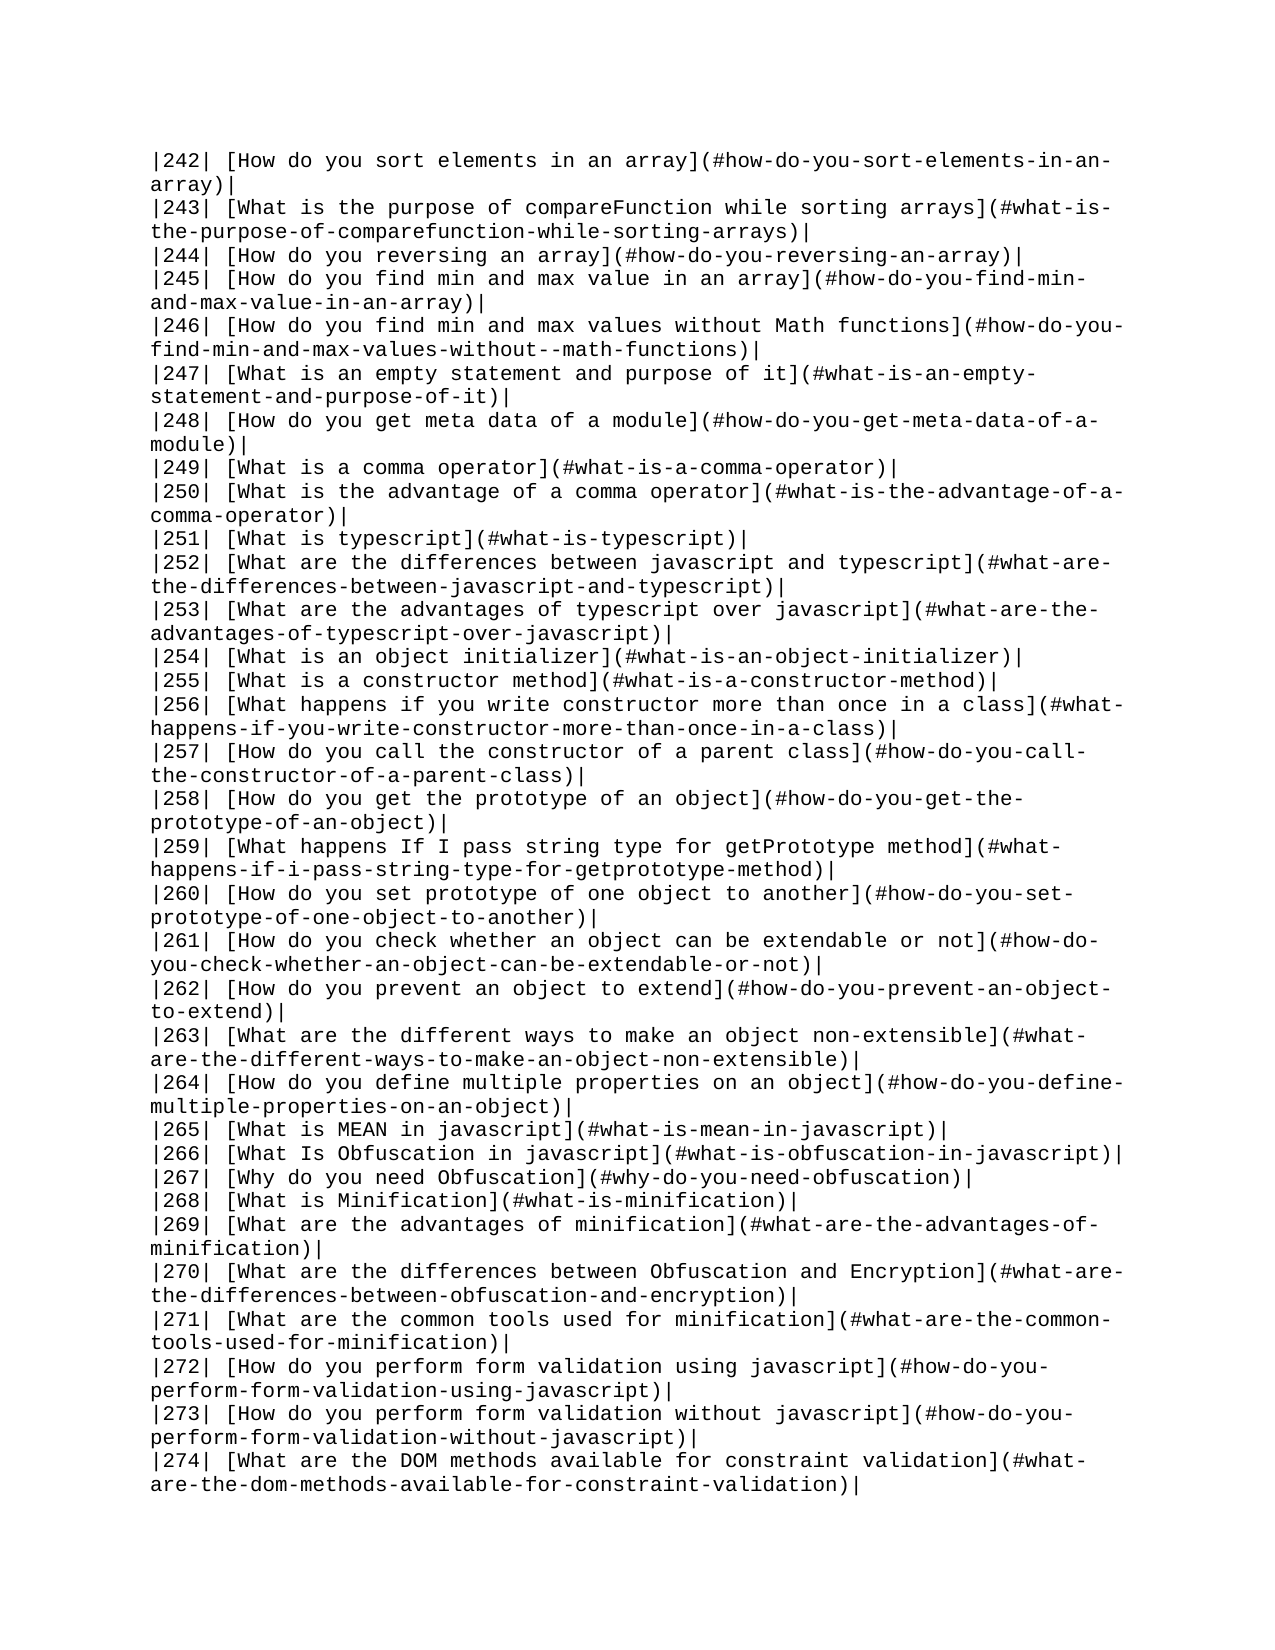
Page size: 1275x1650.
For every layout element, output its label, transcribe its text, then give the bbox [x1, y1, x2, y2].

text |272| [How do you perform form validation using javascript](#how-do-you-perform-form-validation-using-javascript)| [150, 1356, 1125, 1403]
text |271| [What are the common tools used for minification](#what-are-the-common-tools-used-for-minification)| [150, 1309, 1125, 1356]
text |263| [What are the different ways to make an object non-extensible](#what-are-the-different-ways-to-make-an-object-non-extensible)| [150, 1025, 1125, 1072]
text |244| [How do you reversing an array](#how-do-you-reversing-an-array)| [150, 244, 1125, 268]
text |267| [Why do you need Obfuscation](#why-do-you-need-obfuscation)| [150, 1167, 1125, 1190]
text |247| [What is an empty statement and purpose of it](#what-is-an-empty-statement-and-purpose-of-it)| [150, 363, 1125, 410]
text |248| [How do you get meta data of a module](#how-do-you-get-meta-data-of-a-module)| [150, 410, 1125, 457]
text |242| [How do you sort elements in an array](#how-do-you-sort-elements-in-an-array)| [150, 150, 1125, 197]
text |266| [What Is Obfuscation in javascript](#what-is-obfuscation-in-javascript)| [150, 1143, 1125, 1167]
text |269| [What are the advantages of minification](#what-are-the-advantages-of-minification)| [150, 1214, 1125, 1261]
text |257| [How do you call the constructor of a parent class](#how-do-you-call-the-constructor-of-a-parent-class)| [150, 741, 1125, 788]
text |250| [What is the advantage of a comma operator](#what-is-the-advantage-of-a-comma-operator)| [150, 481, 1125, 528]
text |274| [What are the DOM methods available for constraint validation](#what-are-the-dom-methods-available-for-constraint-validation)| [150, 1451, 1125, 1498]
text |264| [How do you define multiple properties on an object](#how-do-you-define-multiple-properties-on-an-object)| [150, 1072, 1125, 1119]
text |254| [What is an object initializer](#what-is-an-object-initializer)| [150, 647, 1125, 670]
text |261| [How do you check whether an object can be extendable or not](#how-do-you-check-whether-an-object-can-be-extendable-or-not)| [150, 930, 1125, 978]
text |258| [How do you get the prototype of an object](#how-do-you-get-the-prototype-of-an-object)| [150, 788, 1125, 836]
text |255| [What is a constructor method](#what-is-a-constructor-method)| [150, 670, 1125, 694]
text |249| [What is a comma operator](#what-is-a-comma-operator)| [150, 457, 1125, 481]
text |253| [What are the advantages of typescript over javascript](#what-are-the-advantages-of-typescript-over-javascript)| [150, 599, 1125, 647]
text |245| [How do you find min and max value in an array](#how-do-you-find-min-and-max-value-in-an-array)| [150, 268, 1125, 316]
text |270| [What are the differences between Obfuscation and Encryption](#what-are-the-differences-between-obfuscation-and-encryption)| [150, 1261, 1125, 1309]
text |256| [What happens if you write constructor more than once in a class](#what-happens-if-you-write-constructor-more-than-once-in-a-class)| [150, 694, 1125, 741]
text |243| [What is the purpose of compareFunction while sorting arrays](#what-is-the-purpose-of-comparefunction-while-sorting-arrays)| [150, 197, 1125, 244]
text |260| [How do you set prototype of one object to another](#how-do-you-set-prototype-of-one-object-to-another)| [150, 883, 1125, 930]
text |265| [What is MEAN in javascript](#what-is-mean-in-javascript)| [150, 1119, 1125, 1143]
text |268| [What is Minification](#what-is-minification)| [150, 1190, 1125, 1214]
text |262| [How do you prevent an object to extend](#how-do-you-prevent-an-object-to-extend)| [150, 978, 1125, 1025]
text |252| [What are the differences between javascript and typescript](#what-are-the-differences-between-javascript-and-typescript)| [150, 552, 1125, 599]
text |273| [How do you perform form validation without javascript](#how-do-you-perform-form-validation-without-javascript)| [150, 1403, 1125, 1451]
text |251| [What is typescript](#what-is-typescript)| [150, 528, 1125, 552]
text |259| [What happens If I pass string type for getPrototype method](#what-happens-if-i-pass-string-type-for-getprototype-method)| [150, 836, 1125, 883]
text |246| [How do you find min and max values without Math functions](#how-do-you-find-min-and-max-values-without--math-functions)| [150, 316, 1125, 363]
